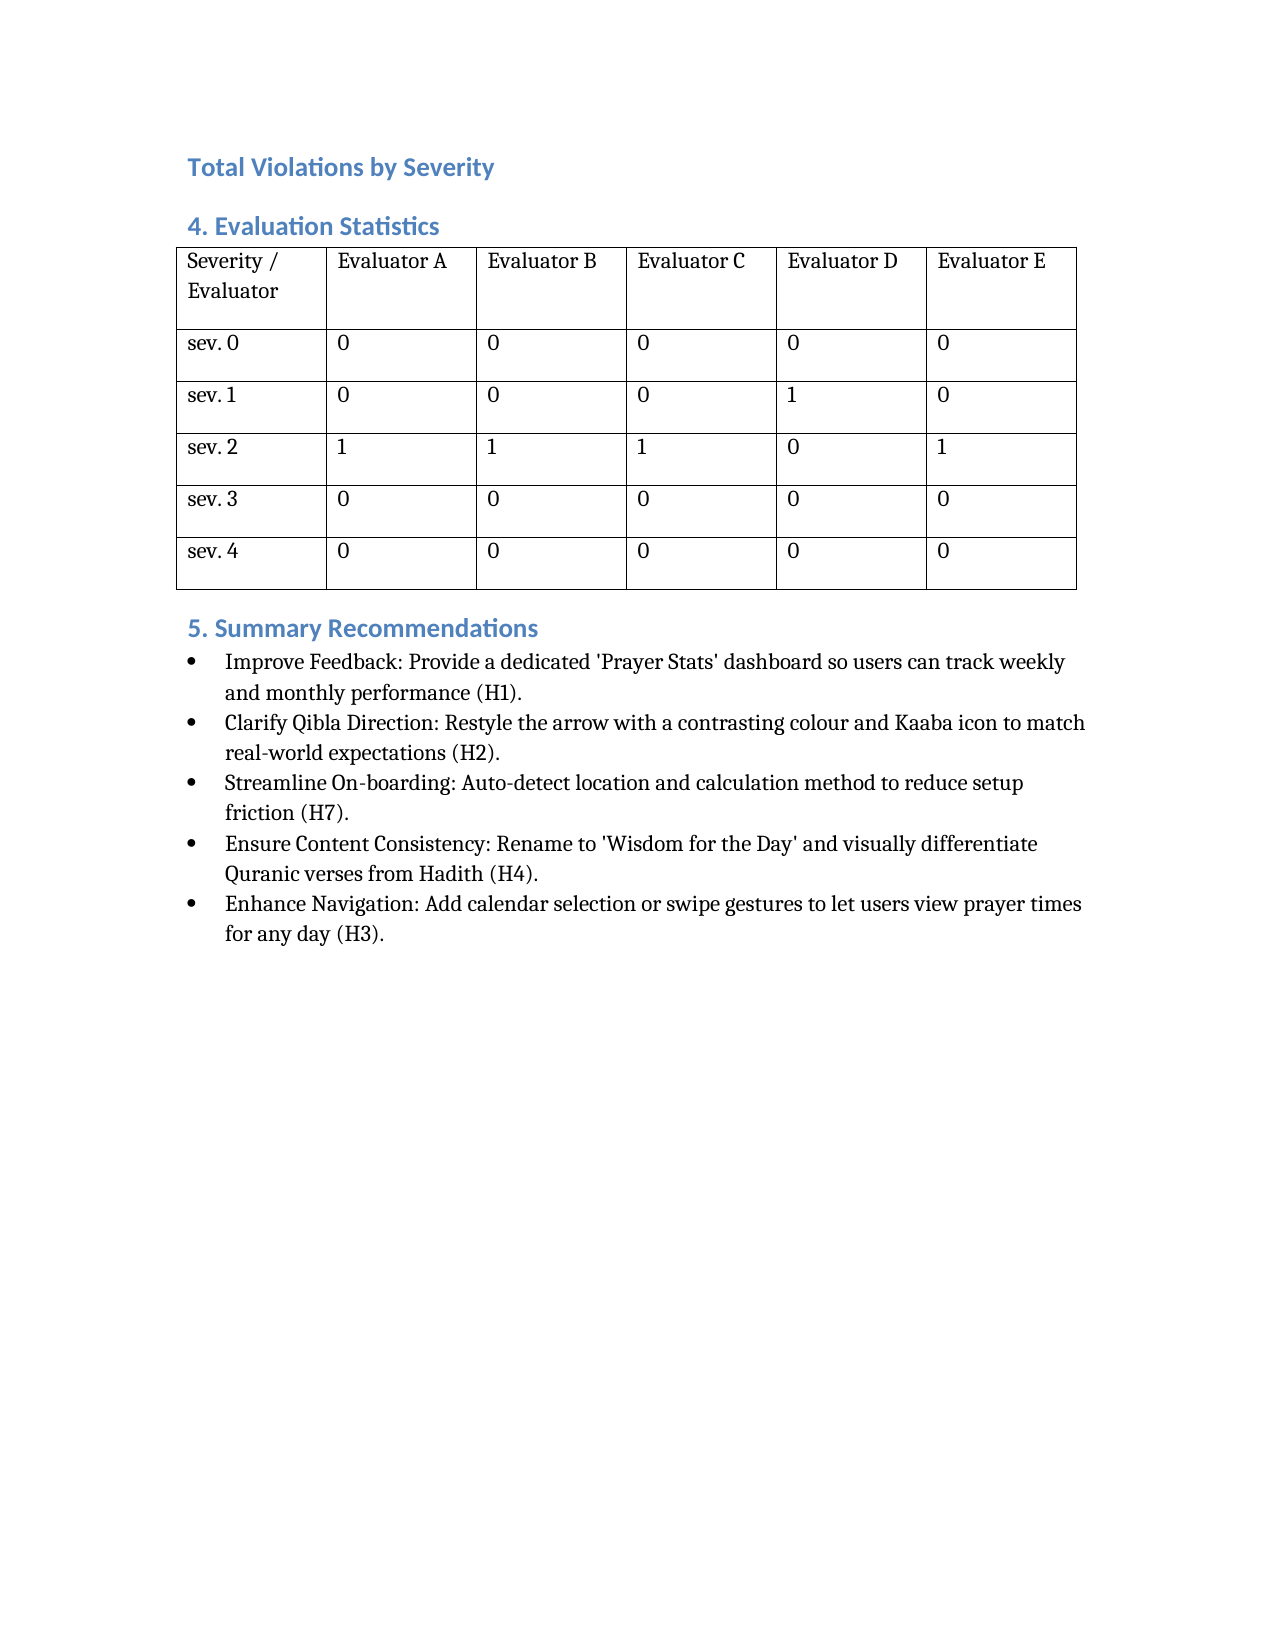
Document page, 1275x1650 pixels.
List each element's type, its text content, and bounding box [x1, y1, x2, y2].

table_header Evaluator B [477, 248, 626, 329]
table_cell 0 [777, 538, 926, 589]
subtitle 4. Evaluation Statistics [187, 209, 1087, 242]
table_cell 0 [477, 486, 626, 537]
subtitle Total Violations by Severity [187, 150, 1087, 183]
table_cell 0 [477, 382, 626, 433]
table_cell 0 [627, 382, 776, 433]
table_header Evaluator C [627, 248, 776, 329]
table_header Evaluator A [327, 248, 476, 329]
table_cell sev. 4 [177, 538, 326, 589]
table_cell 0 [477, 538, 626, 589]
table_header Evaluator E [927, 248, 1076, 329]
table_cell 0 [777, 330, 926, 381]
table_cell 0 [627, 330, 776, 381]
table_cell 0 [477, 330, 626, 381]
table_cell 1 [927, 434, 1076, 485]
list Clarify Qibla Direction: Restyle the arrow with a contrasting colour and Kaaba icon to match real‑world expectations (H2). [187, 709, 1087, 766]
table_header Evaluator D [777, 248, 926, 329]
table_cell 0 [327, 486, 476, 537]
subtitle 5. Summary Recommendations [187, 611, 1087, 644]
table_cell 0 [327, 330, 476, 381]
table_cell 0 [627, 538, 776, 589]
table_cell 1 [477, 434, 626, 485]
table_cell sev. 0 [177, 330, 326, 381]
table_cell 0 [927, 486, 1076, 537]
table_cell sev. 2 [177, 434, 326, 485]
list Enhance Navigation: Add calendar selection or swipe gestures to let users view prayer times for any day (H3). [187, 891, 1087, 947]
table_cell 0 [927, 330, 1076, 381]
table_cell 1 [777, 382, 926, 433]
table_cell 0 [927, 538, 1076, 589]
table_cell 0 [627, 486, 776, 537]
table_cell sev. 1 [177, 382, 326, 433]
list Ensure Content Consistency: Rename to 'Wisdom for the Day' and visually differentiate Quranic verses from Hadith (H4). [187, 830, 1087, 887]
table_cell 0 [927, 382, 1076, 433]
table_cell 1 [327, 434, 476, 485]
list Streamline On‑boarding: Auto‑detect location and calculation method to reduce setup friction (H7). [187, 770, 1087, 827]
table_cell 1 [627, 434, 776, 485]
table_header Severity / Evaluator [177, 248, 326, 329]
table_cell 0 [777, 486, 926, 537]
table_cell sev. 3 [177, 486, 326, 537]
table_cell 0 [327, 538, 476, 589]
table_cell 0 [777, 434, 926, 485]
list Improve Feedback: Provide a dedicated 'Prayer Stats' dashboard so users can track weekly and monthly performance (H1). [187, 649, 1087, 706]
table_cell 0 [327, 382, 476, 433]
